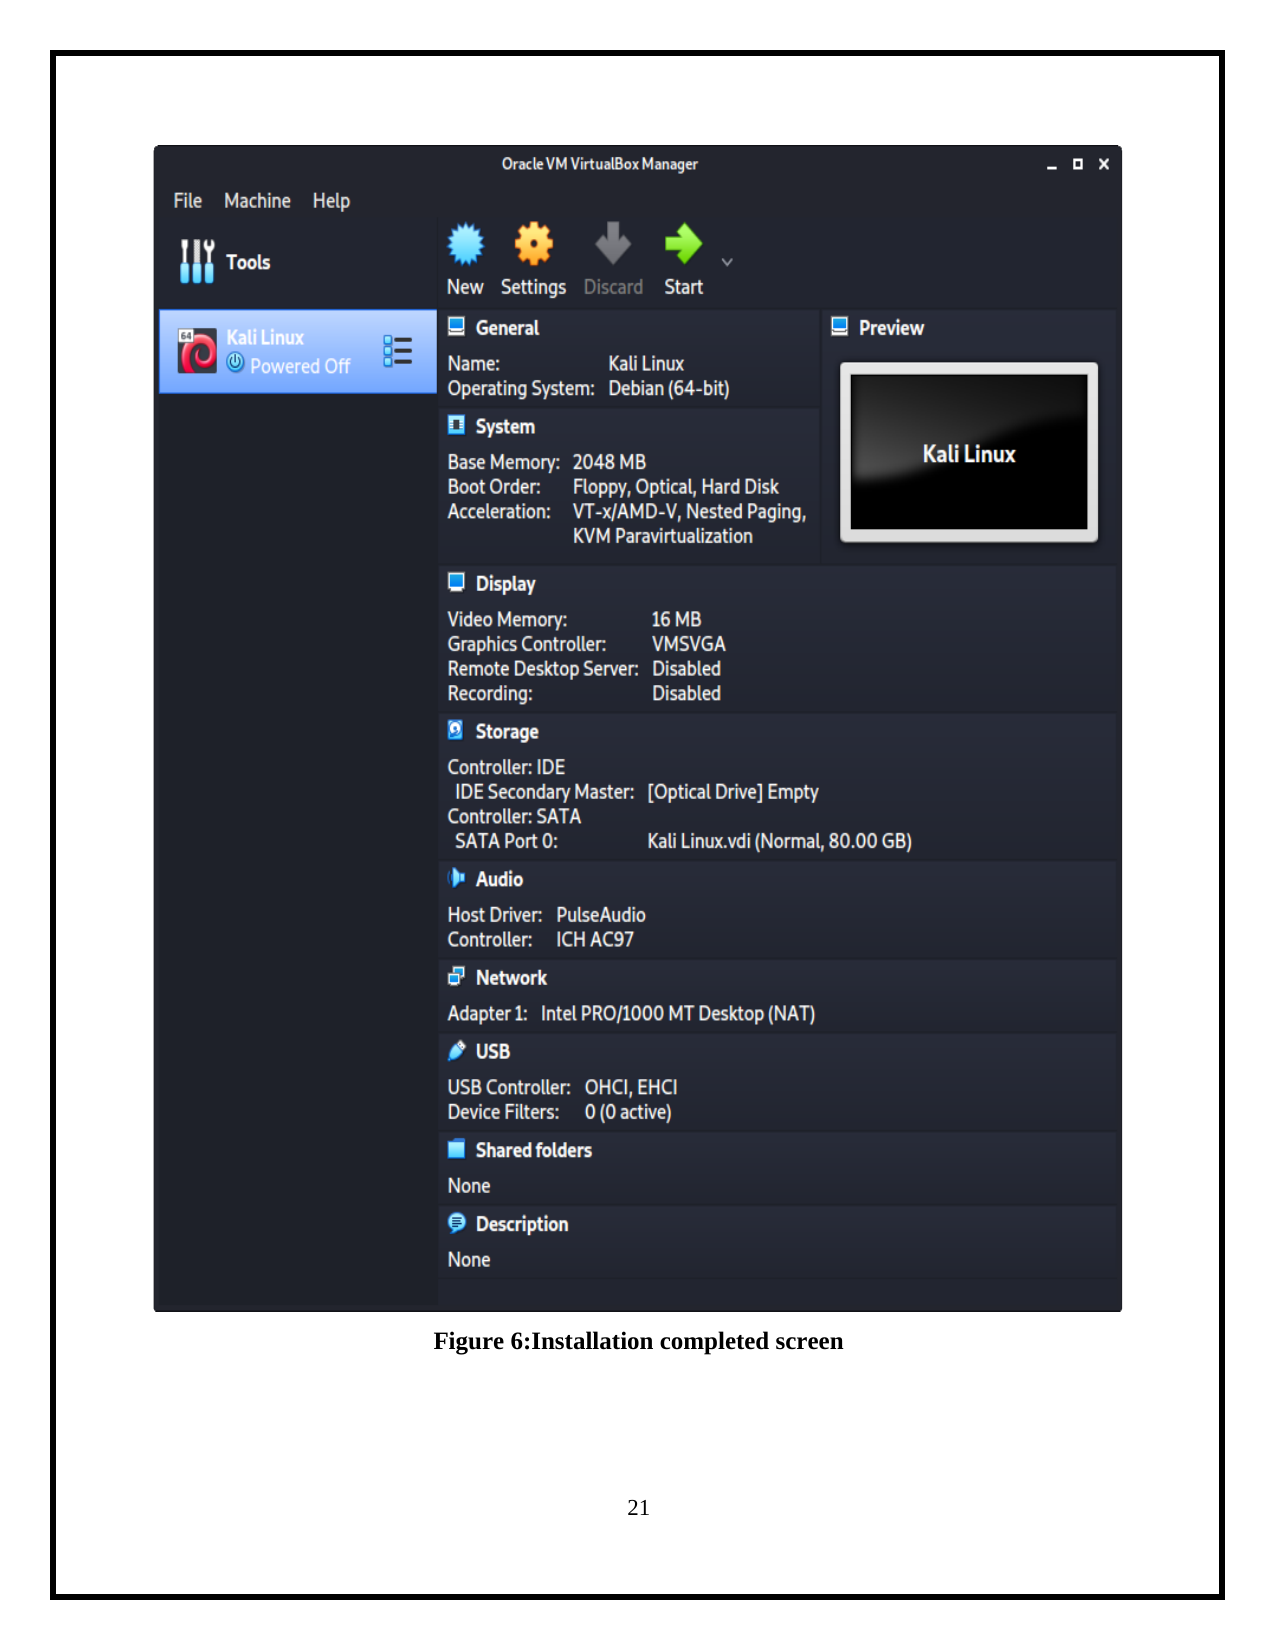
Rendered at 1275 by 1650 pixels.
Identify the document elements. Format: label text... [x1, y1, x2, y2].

picture [153, 145, 1123, 1312]
text Figure 6:Installation completed screen [139, 1326, 1137, 1354]
